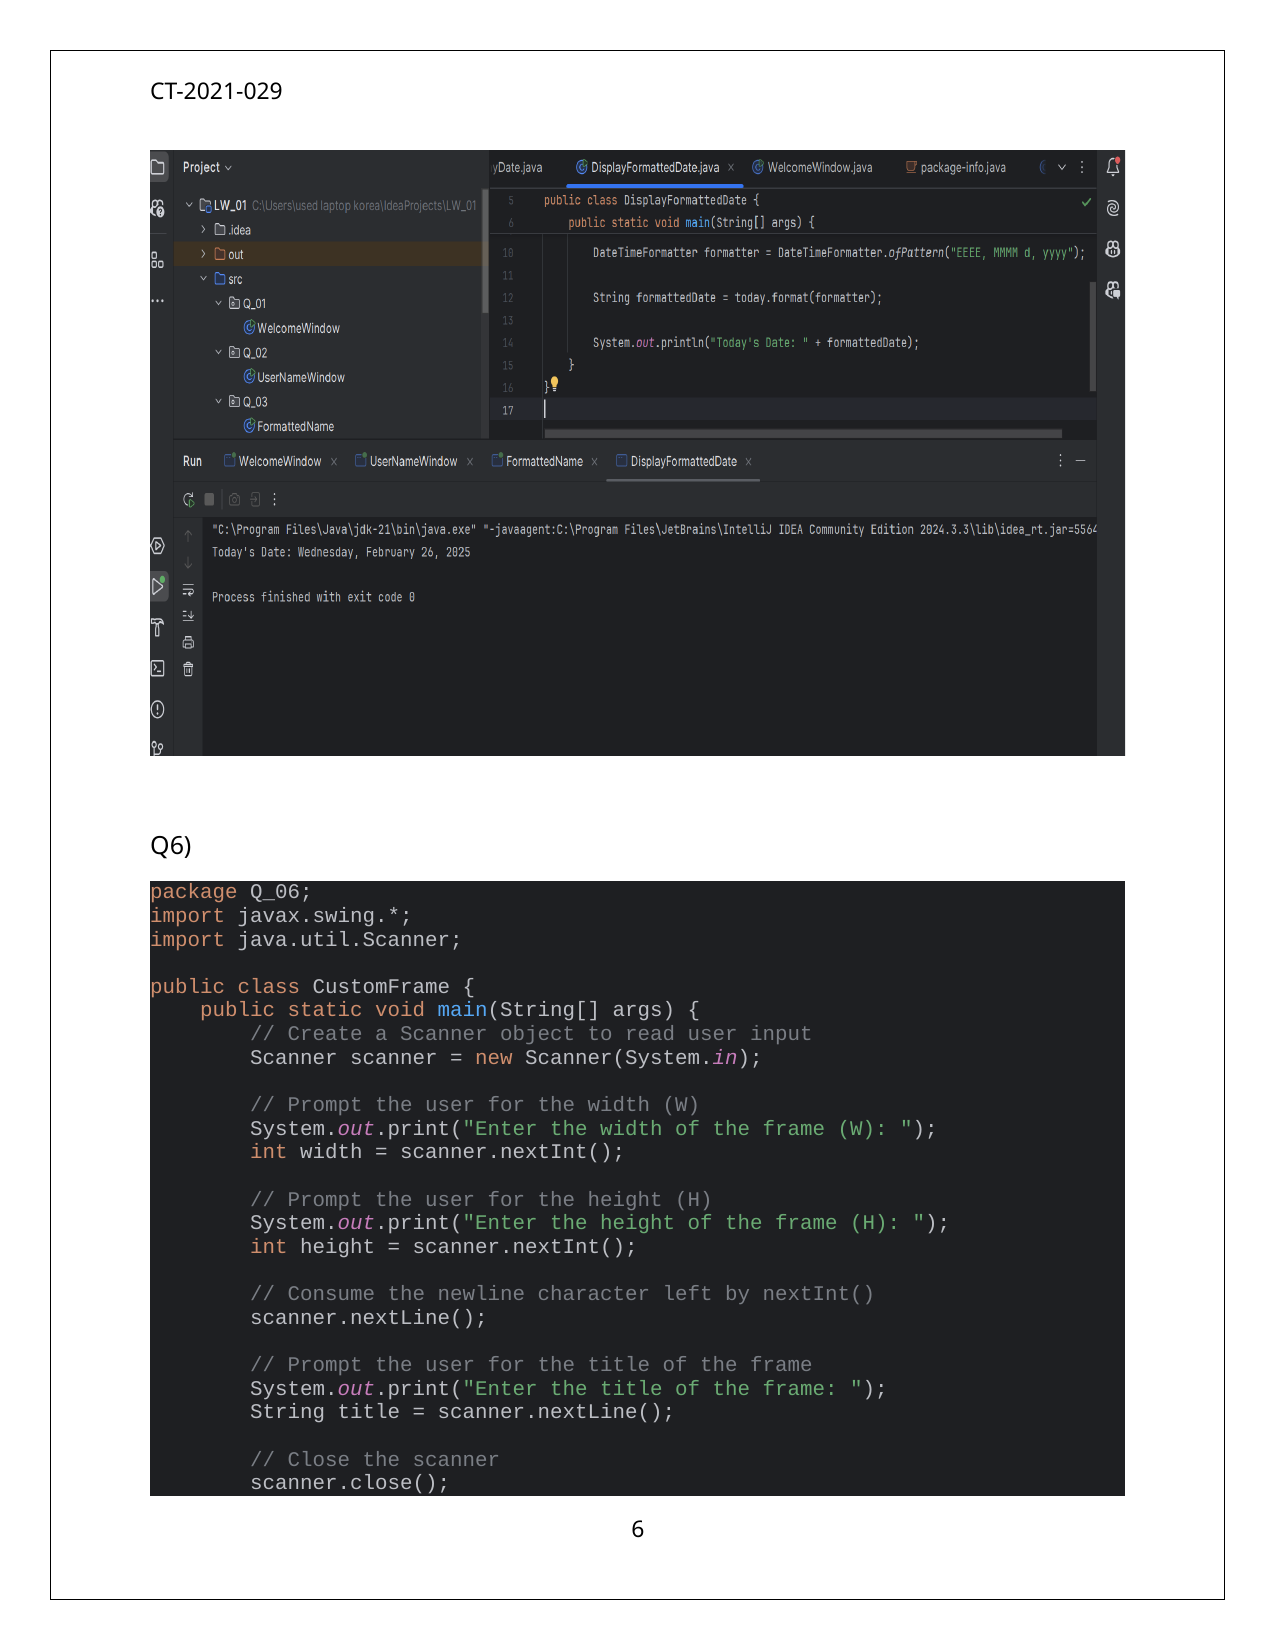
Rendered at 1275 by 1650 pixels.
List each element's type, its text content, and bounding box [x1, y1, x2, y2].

picture [150, 150, 1125, 756]
text Q6) [150, 828, 1125, 862]
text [150, 881, 1125, 1496]
